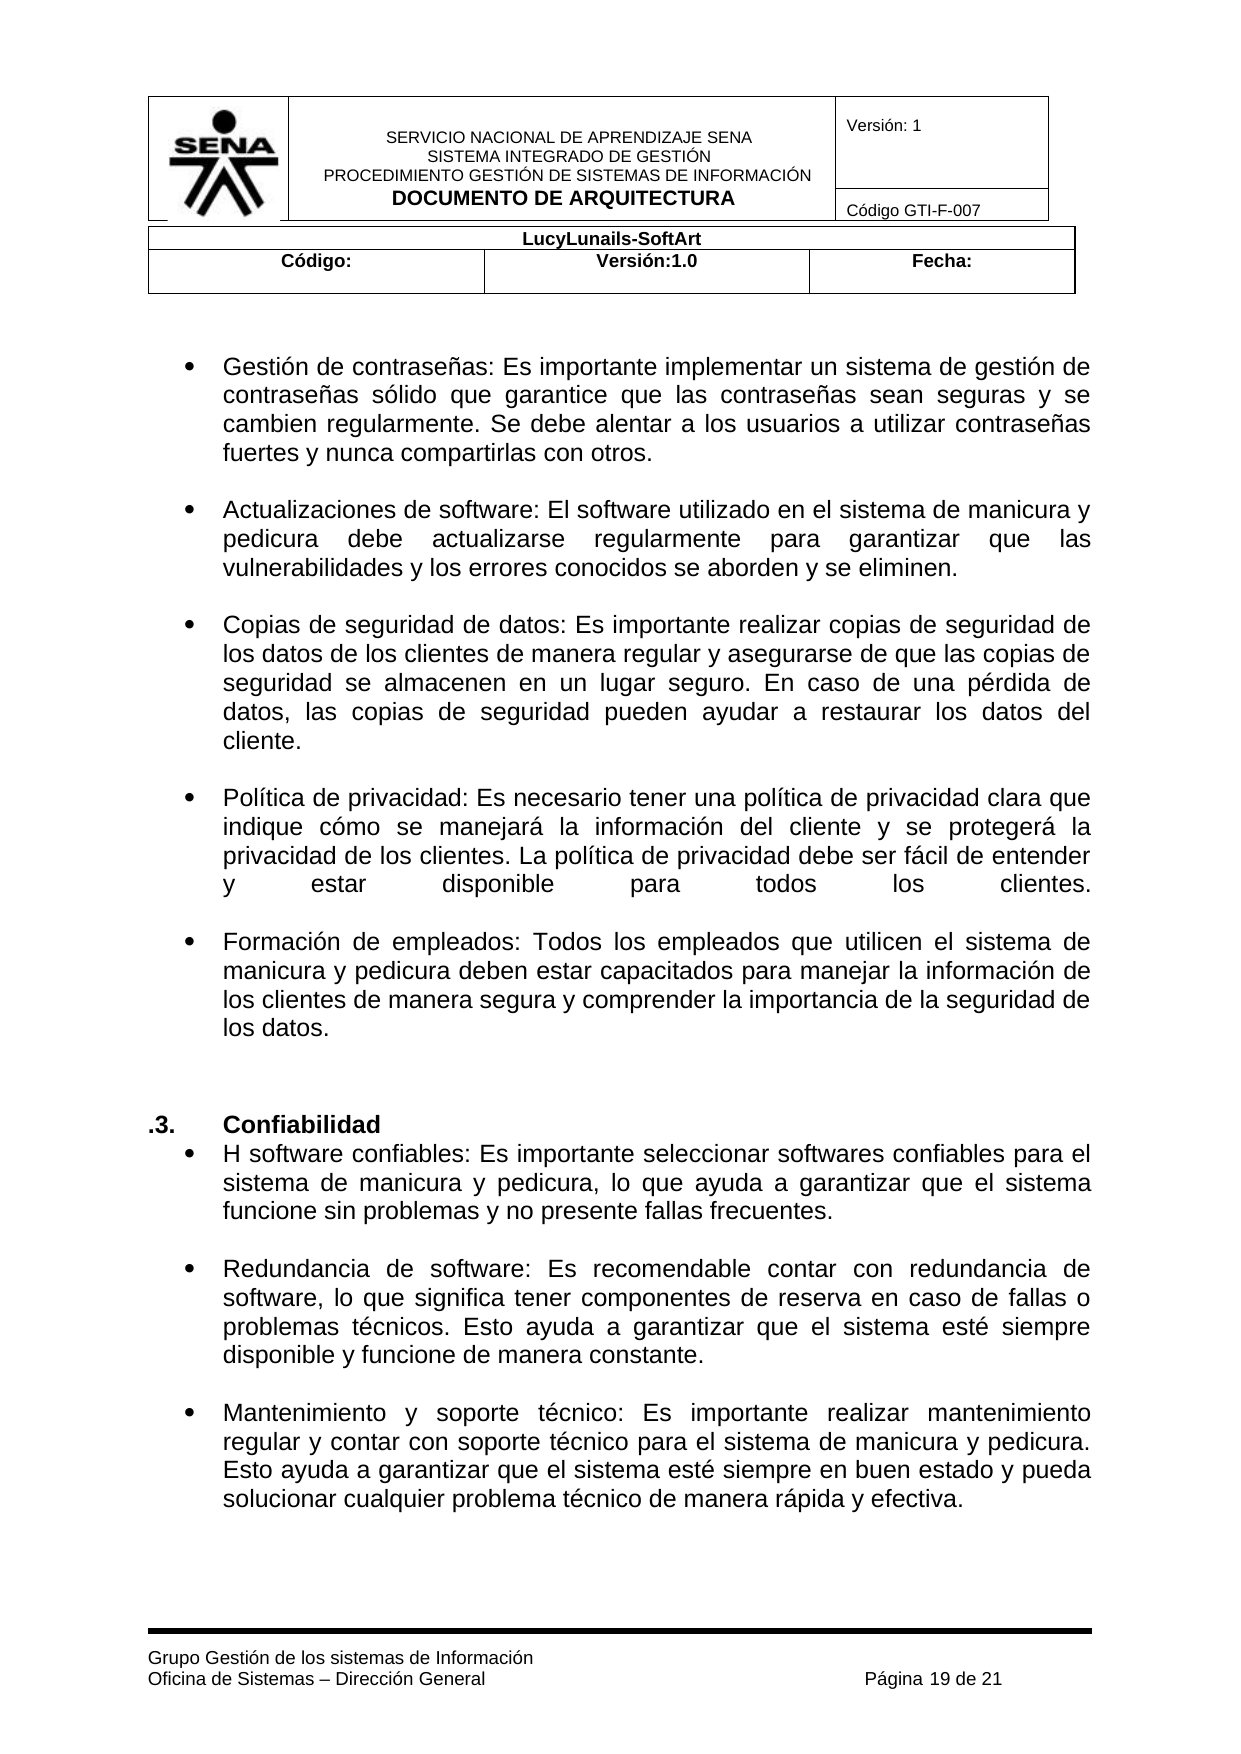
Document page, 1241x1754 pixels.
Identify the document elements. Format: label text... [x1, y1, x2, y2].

list Actualizaciones de software: El software utilizado en el sistema de manicura y pedicura debe actualizarse regularmente para garantizar que las vulnerabilidades y los errores conocidos se aborden y se eliminen. [185, 495, 1092, 582]
list Formación de empleados: Todos los empleados que utilicen el sistema de manicura y pedicura deben estar capacitados para manejar la información de los clientes de manera segura y comprender la importancia de la seguridad de los datos. [185, 927, 1092, 1042]
picture [167, 106, 281, 221]
list Política de privacidad: Es necesario tener una política de privacidad clara que indique cómo se manejará la información del cliente y se protegerá la privacidad de los clientes. La política de privacidad debe ser fácil de entender y estar disponible para todos los clientes. [185, 783, 1092, 927]
subtitle Confiabilidad [148, 1110, 1092, 1139]
list Copias de seguridad de datos: Es importante realizar copias de seguridad de los datos de los clientes de manera regular y asegurarse de que las copias de seguridad se almacenen en un lugar seguro. En caso de una pérdida de datos, las copias de seguridad pueden ayudar a restaurar los datos del cliente. [185, 611, 1092, 754]
list H software confiables: Es importante seleccionar softwares confiables para el sistema de manicura y pedicura, lo que ayuda a garantizar que el sistema funcione sin problemas y no presente fallas frecuentes. [185, 1139, 1092, 1225]
list Mantenimiento y soporte técnico: Es importante realizar mantenimiento regular y contar con soporte técnico para el sistema de manicura y pedicura. Esto ayuda a garantizar que el sistema esté siempre en buen estado y pueda solucionar cualquier problema técnico de manera rápida y efectiva. [185, 1398, 1092, 1513]
list Redundancia de software: Es recomendable contar con redundancia de software, lo que significa tener componentes de reserva en caso de fallas o problemas técnicos. Esto ayuda a garantizar que el sistema esté siempre disponible y funcione de manera constante. [185, 1254, 1092, 1369]
list Gestión de contraseñas: Es importante implementar un sistema de gestión de contraseñas sólido que garantice que las contraseñas sean seguras y se cambien regularmente. Se debe alentar a los usuarios a utilizar contraseñas fuertes y nunca compartirlas con otros. [185, 352, 1092, 467]
